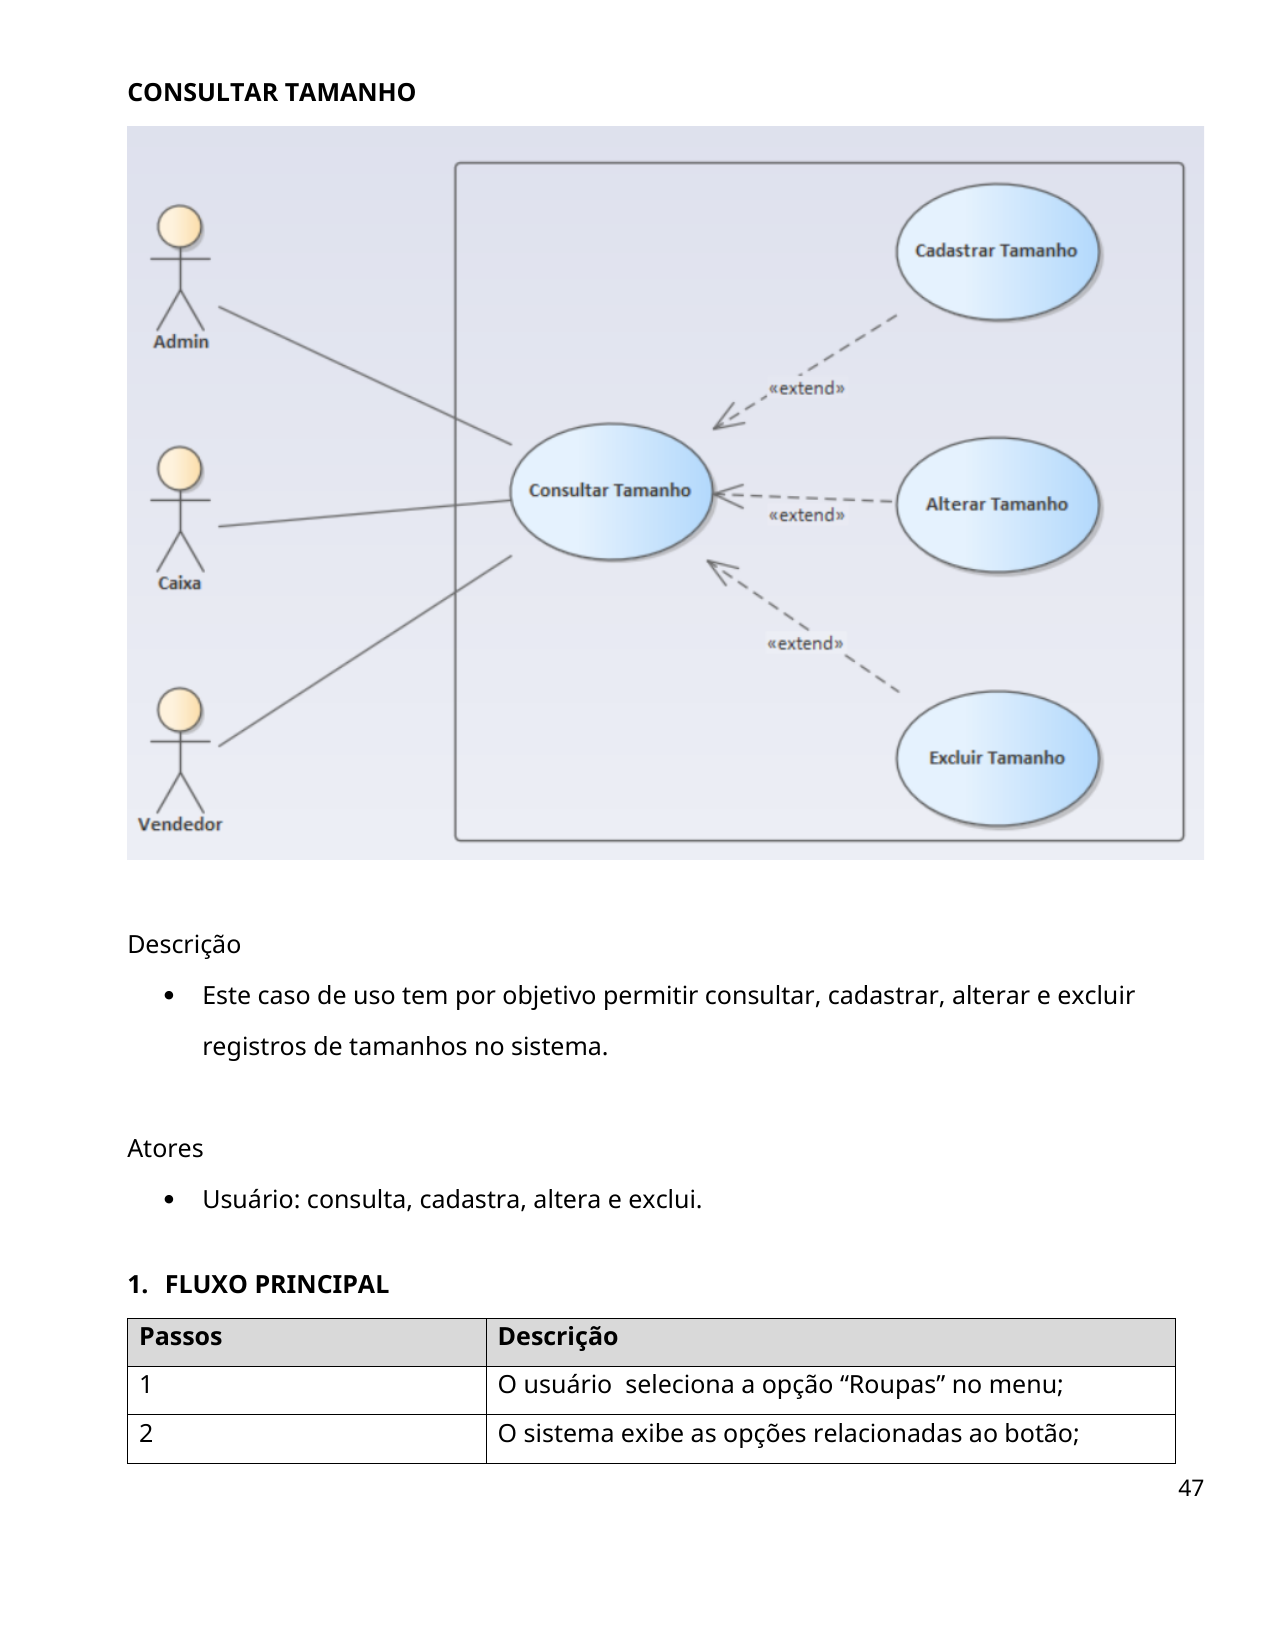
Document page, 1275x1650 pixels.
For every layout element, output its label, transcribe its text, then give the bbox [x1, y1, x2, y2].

text Descrição [127, 926, 1204, 961]
table_cell 2 [128, 1415, 486, 1462]
text Atores [127, 1131, 1204, 1165]
list Este caso de uso tem por objetivo permitir consultar, cadastrar, alterar e excluir registros de tamanhos no sistema. [164, 977, 1204, 1063]
table_header Passos [128, 1319, 486, 1366]
table_header Descrição [487, 1319, 1175, 1366]
table_cell O sistema exibe as opções relacionadas ao botão; [487, 1415, 1175, 1462]
table_cell O usuário seleciona a opção “Roupas” no menu; [487, 1367, 1175, 1414]
list Usuário: consulta, cadastra, altera e exclui. [164, 1182, 1204, 1216]
list FLUXO PRINCIPAL [127, 1267, 1204, 1301]
table_cell 1 [128, 1367, 486, 1414]
picture [127, 126, 1205, 860]
text CONSULTAR TAMANHO [127, 75, 1204, 109]
